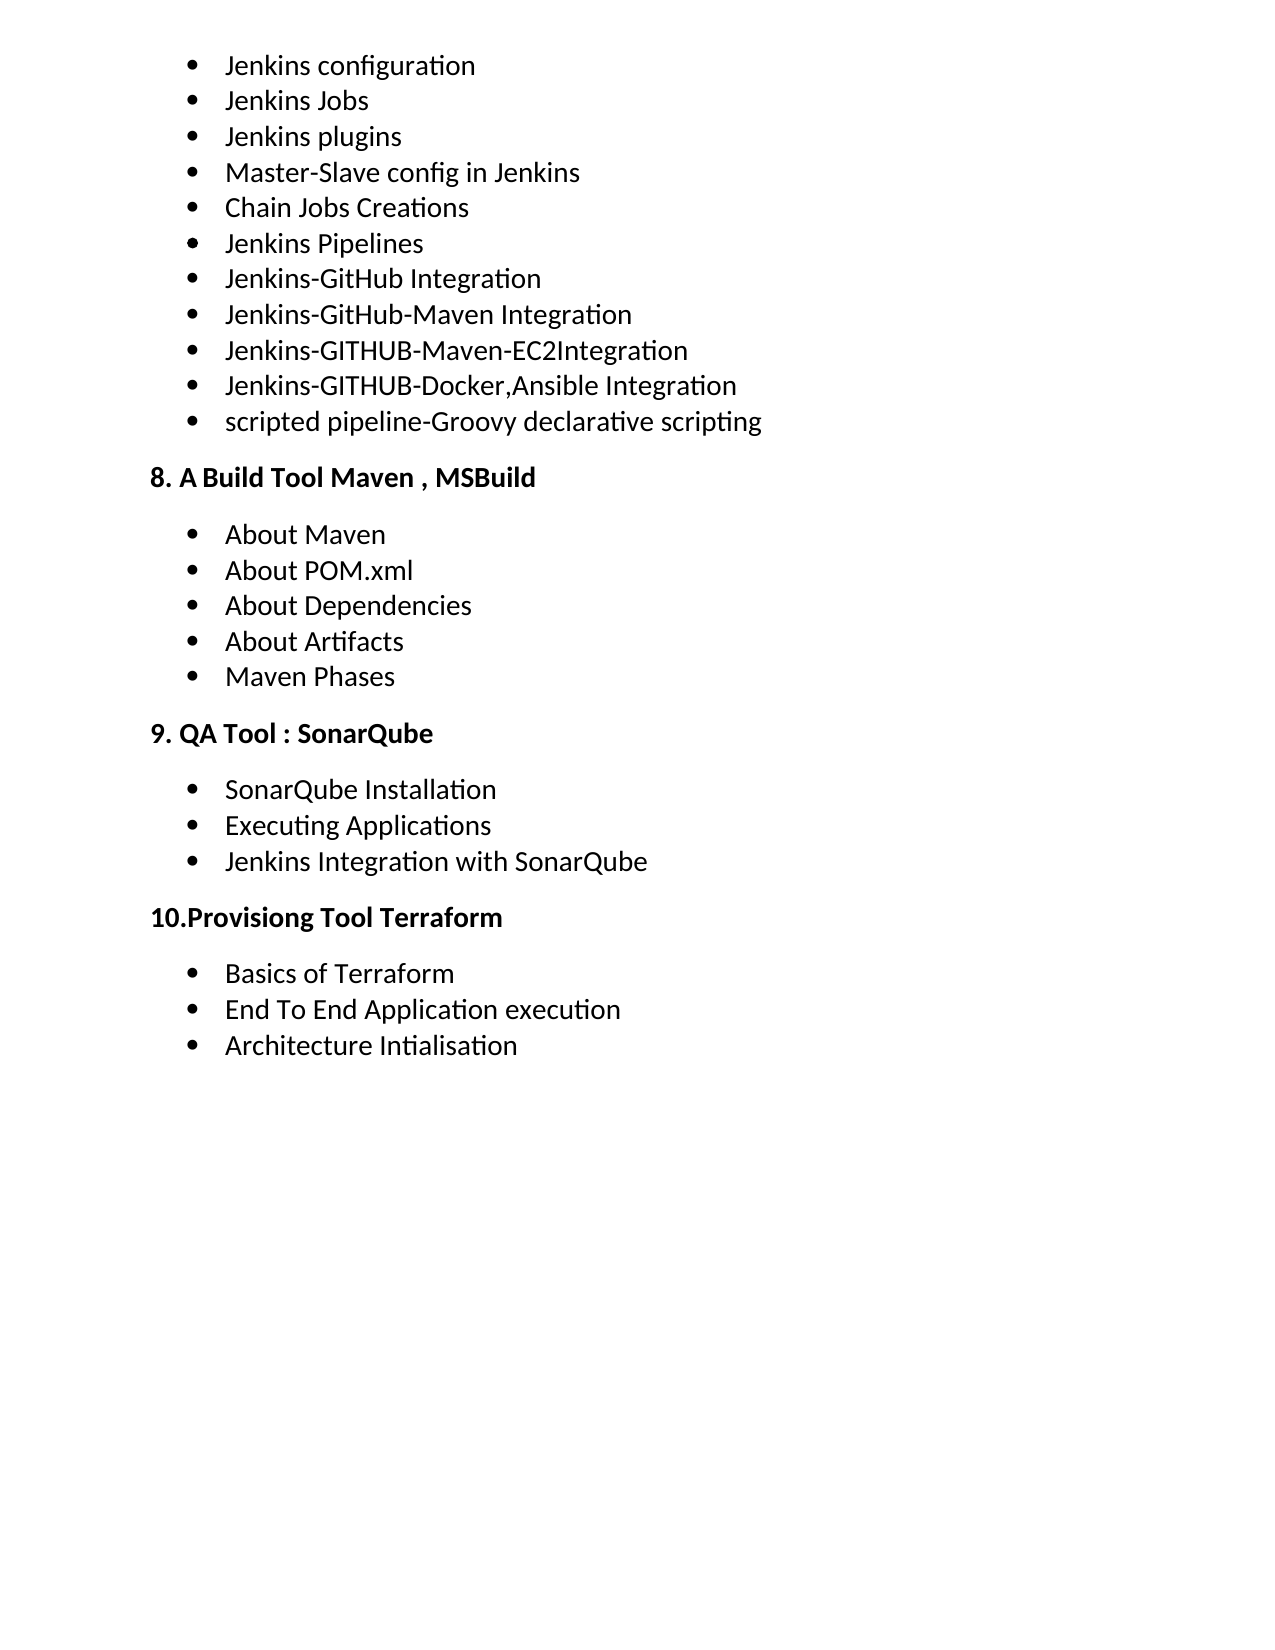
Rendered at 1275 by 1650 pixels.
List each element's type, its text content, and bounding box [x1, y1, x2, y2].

list About POM.xml [187, 552, 1125, 587]
list Basics of Terraform [187, 956, 1125, 991]
list Jenkins Pipelines [187, 225, 1125, 261]
list Jenkins plugins [187, 118, 1125, 154]
text 10.Provisiong Tool Terraform [150, 899, 1125, 935]
list Jenkins configuration [187, 47, 1125, 82]
list Jenkins-GitHub-Maven Integration [187, 296, 1125, 332]
list SonarQube Installation [187, 771, 1125, 807]
list Maven Phases [187, 658, 1125, 694]
list Executing Applications [187, 807, 1125, 843]
list scripted pipeline-Groovy declarative scripting [187, 403, 1125, 439]
list About Maven [187, 516, 1125, 552]
text 8. A Build Tool Maven , MSBuild [150, 459, 1125, 495]
list About Artifacts [187, 623, 1125, 658]
list Jenkins-GitHub Integration [187, 261, 1125, 296]
list Master-Slave config in Jenkins [187, 154, 1125, 189]
list Jenkins Jobs [187, 82, 1125, 118]
list End To End Application execution [187, 991, 1125, 1027]
list Architecture Intialisation [187, 1027, 1125, 1062]
list Jenkins Integration with SonarQube [187, 843, 1125, 878]
list Chain Jobs Creations [187, 189, 1125, 225]
text 9. QA Tool : SonarQube [150, 715, 1125, 751]
list Jenkins-GITHUB-Maven-EC2Integration [187, 332, 1125, 367]
list Jenkins-GITHUB-Docker,Ansible Integration [187, 367, 1125, 403]
list About Dependencies [187, 587, 1125, 623]
